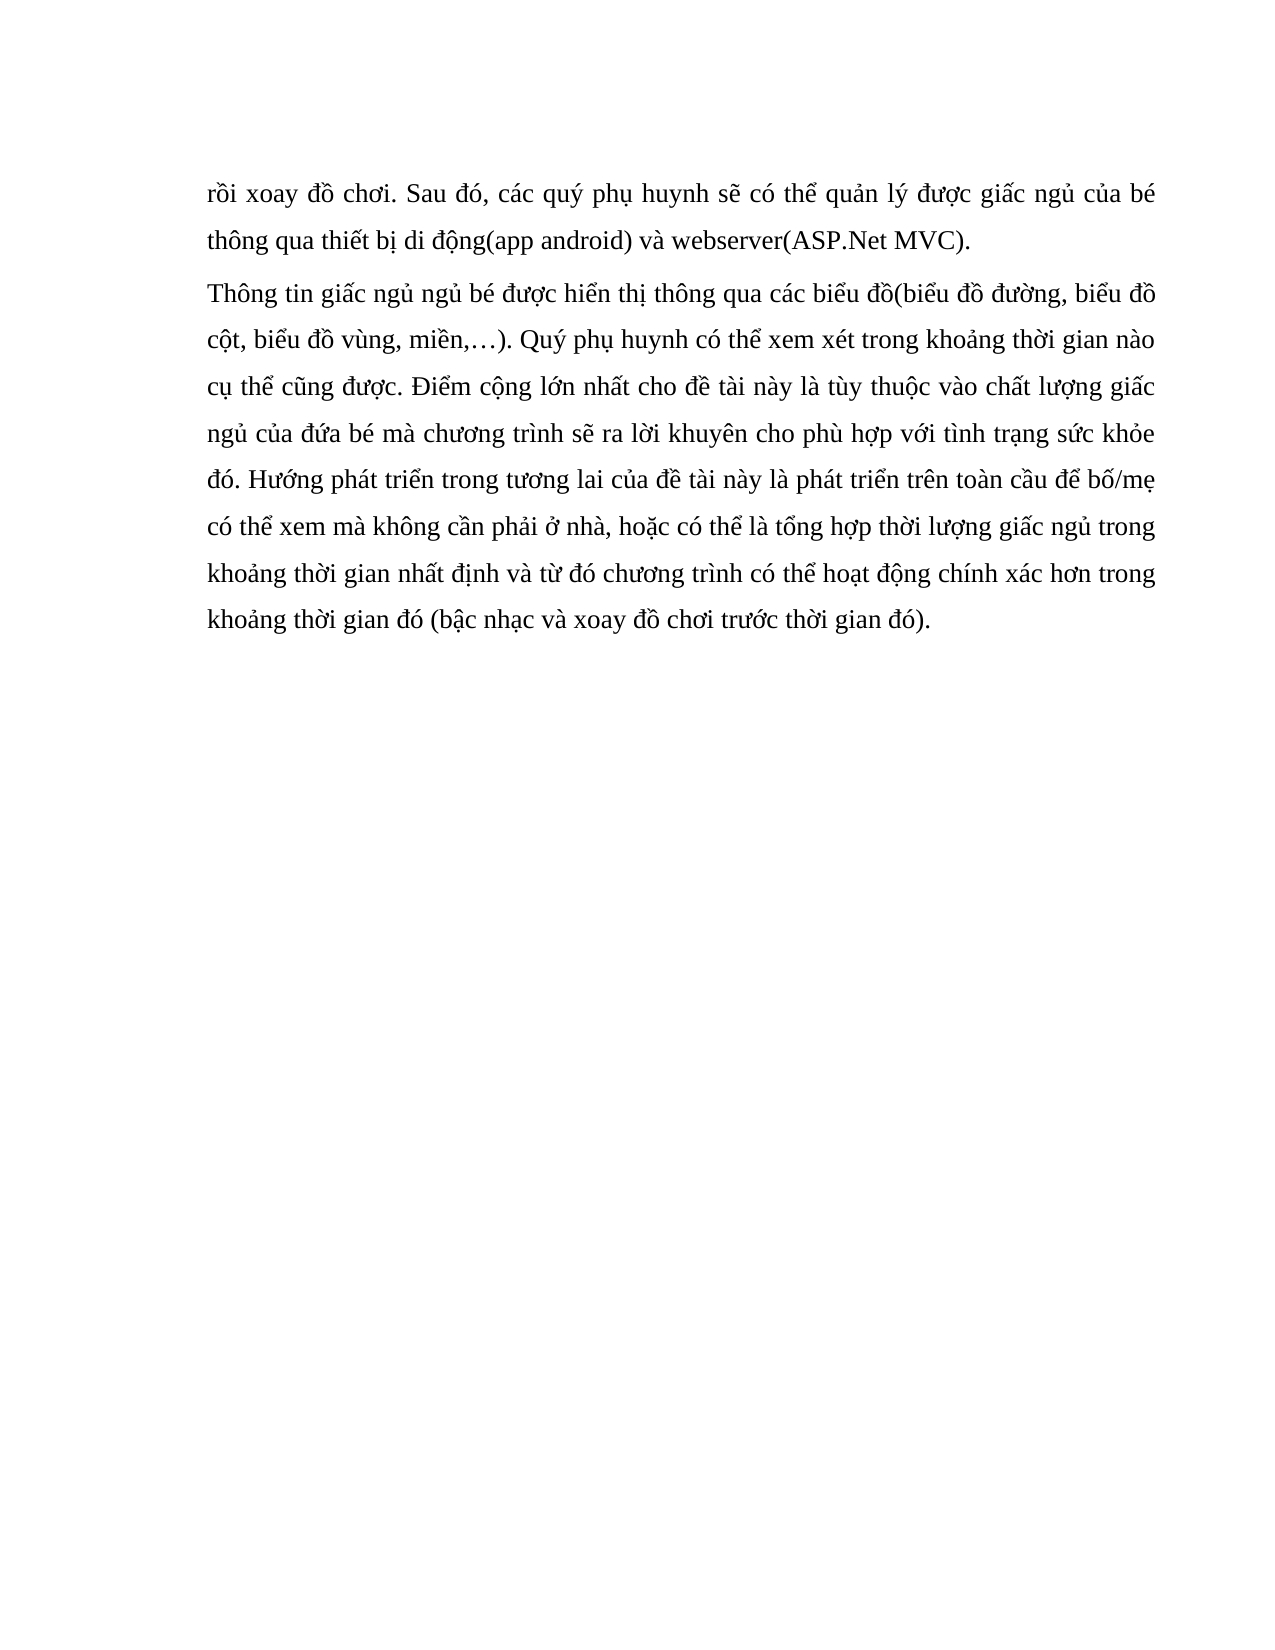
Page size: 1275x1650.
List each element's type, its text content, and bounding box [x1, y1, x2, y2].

text Thông tin giấc ngủ ngủ bé được hiển thị thông qua các biểu đồ(biểu đồ đường, biểu đồ cột, biểu đồ vùng, miền,…). Quý phụ huynh có thể xem xét trong khoảng thời gian nào cụ thể cũng được. Điểm cộng lớn nhất cho đề tài này là tùy thuộc vào chất lượng giấc ngủ của đứa bé mà chương trình sẽ ra lời khuyên cho phù hợp với tình trạng sức khỏe đó. Hướng phát triển trong tương lai của đề tài này là phát triển trên toàn cầu để bố/mẹ có thể xem mà không cần phải ở nhà, hoặc có thể là tổng hợp thời lượng giấc ngủ trong khoảng thời gian nhất định và từ đó chương trình có thể hoạt động chính xác hơn trong khoảng thời gian đó (bậc nhạc và xoay đồ chơi trước thời gian đó). [207, 277, 1157, 634]
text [207, 177, 1157, 255]
